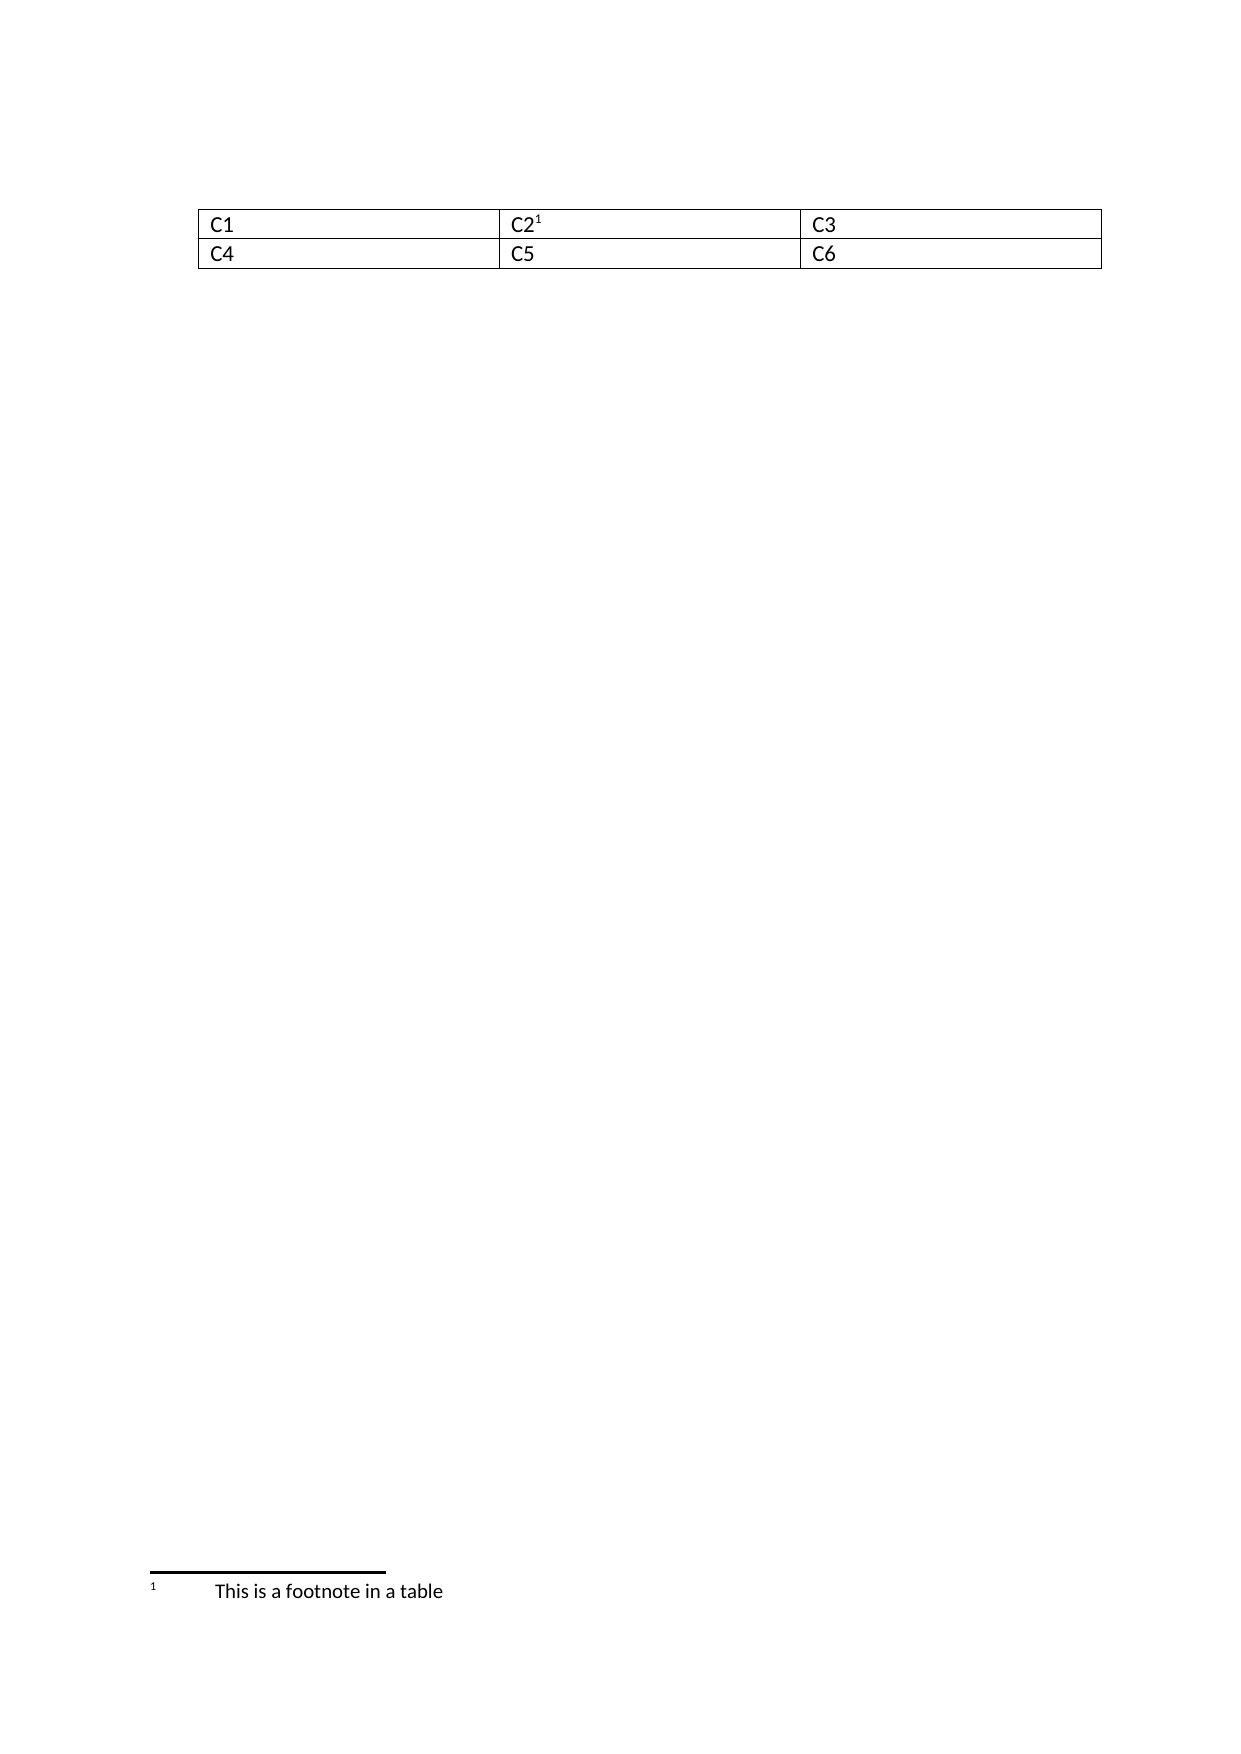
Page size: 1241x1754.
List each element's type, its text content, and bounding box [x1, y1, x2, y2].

table_header C1 [199, 210, 499, 238]
table_cell C5 [500, 239, 800, 267]
table_header C3 [801, 210, 1101, 238]
table_cell C4 [199, 239, 499, 267]
table_cell C6 [801, 239, 1101, 267]
table_header C2 [500, 210, 800, 238]
